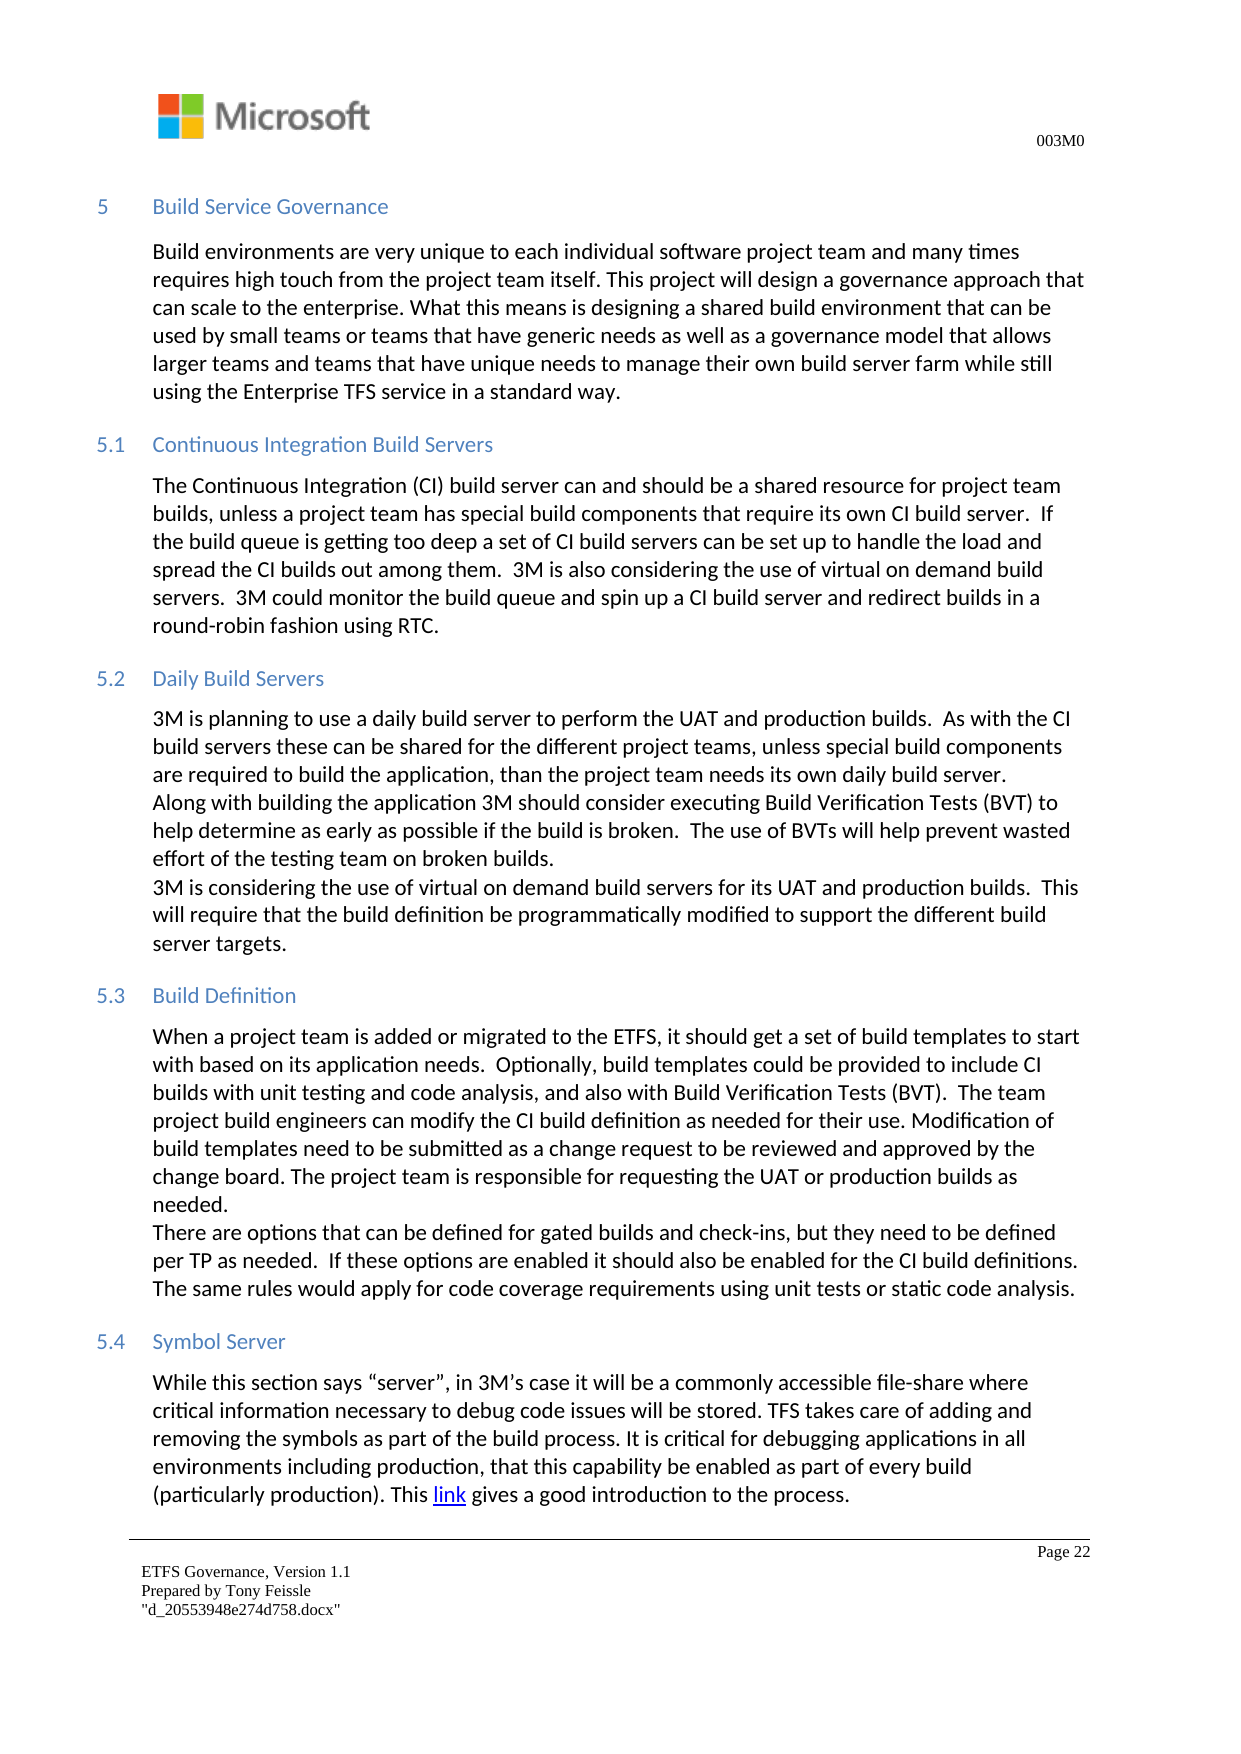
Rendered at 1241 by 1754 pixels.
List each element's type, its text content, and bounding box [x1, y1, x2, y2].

text While this section says “server”, in 3M’s case it will be a commonly accessible file-share where critical information necessary to debug code issues will be stored. TFS takes care of adding and removing the symbols as part of the build process. It is critical for debugging applications in all environments including production, that this capability be enabled as part of every build (particularly production). This link gives a good introduction to the process. [152, 1368, 1090, 1508]
text 3M is considering the use of virtual on demand build servers for its UAT and production builds. This will require that the build definition be programmatically modified to support the different build server targets. [152, 873, 1090, 957]
text There are options that can be defined for gated builds and check-ins, but they need to be defined per TP as needed. If these options are enabled it should also be enabled for the CI build definitions. The same rules would apply for code coverage requirements using unit tests or static code analysis. [152, 1218, 1090, 1302]
subtitle Build Service Governance [97, 192, 1090, 221]
text When a project team is added or migrated to the ETFS, it should get a set of build templates to start with based on its application needs. Optionally, build templates could be provided to include CI builds with unit testing and code analysis, and also with Build Verification Tests (BVT). The team project build engineers can modify the CI build definition as needed for their use. Modification of build templates need to be submitted as a change request to be reviewed and approved by the change board. The project team is responsible for requesting the UAT or production builds as needed. [152, 1022, 1090, 1218]
subtitle Symbol Server [96, 1327, 1090, 1355]
text 3M is planning to use a daily build server to perform the UAT and production builds. As with the CI build servers these can be shared for the different project teams, unless special build components are required to build the application, than the project team needs its own daily build server. [152, 704, 1090, 788]
picture [158, 94, 371, 140]
text Along with building the application 3M should consider executing Build Verification Tests (BVT) to help determine as early as possible if the build is broken. The use of BVTs will help prevent wasted effort of the testing team on broken builds. [152, 788, 1090, 873]
subtitle Continuous Integration Build Servers [96, 430, 1090, 458]
subtitle Build Definition [96, 982, 1090, 1010]
text Build environments are very unique to each individual software project team and many times requires high touch from the project team itself. This project will design a governance approach that can scale to the enterprise. What this means is designing a shared build environment that can be used by small teams or teams that have generic needs as well as a governance model that allows larger teams and teams that have unique needs to manage their own build server farm while still using the Enterprise TFS service in a standard way. [152, 237, 1090, 405]
subtitle Daily Build Servers [96, 664, 1090, 692]
text The Continuous Integration (CI) build server can and should be a shared resource for project team builds, unless a project team has special build components that require its own CI build server. If the build queue is getting too deep a set of CI build servers can be set up to handle the load and spread the CI builds out among them. 3M is also considering the use of virtual on demand build servers. 3M could monitor the build queue and spin up a CI build server and redirect builds in a round-robin fashion using RTC. [152, 471, 1090, 639]
